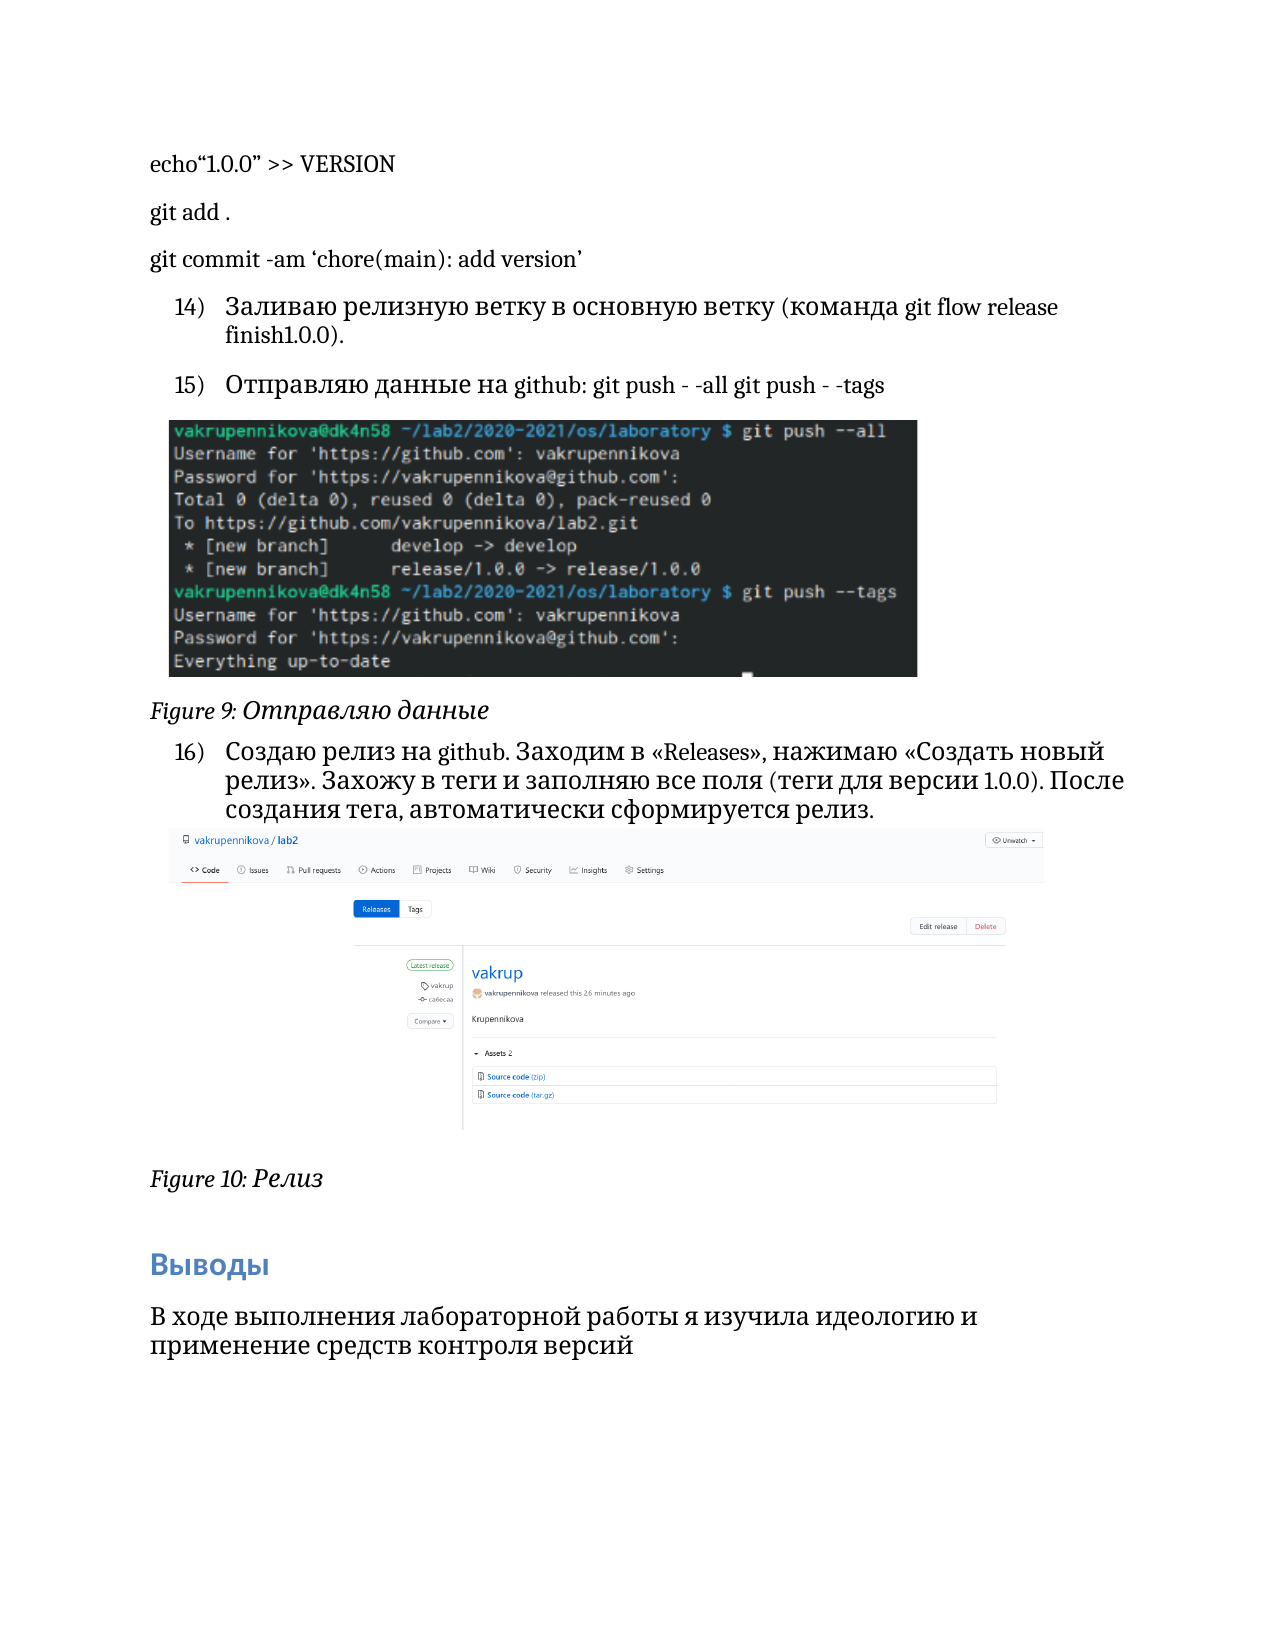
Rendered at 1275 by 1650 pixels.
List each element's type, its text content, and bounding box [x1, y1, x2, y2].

text Figure 10: Релиз [150, 1165, 1125, 1193]
text В ходе выполнения лабораторной работы я изучила идеологию и применение средств контроля версий [150, 1303, 1125, 1360]
text echo“1.0.0” >> VERSION [150, 150, 1125, 179]
text git commit -am ‘chore(main): add version’ [150, 245, 1125, 274]
list Создаю релиз на github. Заходим в «Releases», нажимаю «Создать новый релиз». Захожу в теги и заполняю все поля (теги для версии 1.0.0). После создания тега, автоматически сформируется релиз. [175, 738, 1125, 824]
picture [168, 420, 918, 677]
list Заливаю релизную ветку в основную ветку (команда git flow release finish1.0.0). [175, 292, 1125, 350]
text git add . [150, 197, 1125, 226]
subtitle Выводы [150, 1243, 1125, 1284]
text Figure 9: Отправляю данные [150, 697, 1125, 726]
picture [168, 828, 1044, 1144]
list Отправляю данные на github: git push - -all git push - -tags [175, 371, 1125, 399]
